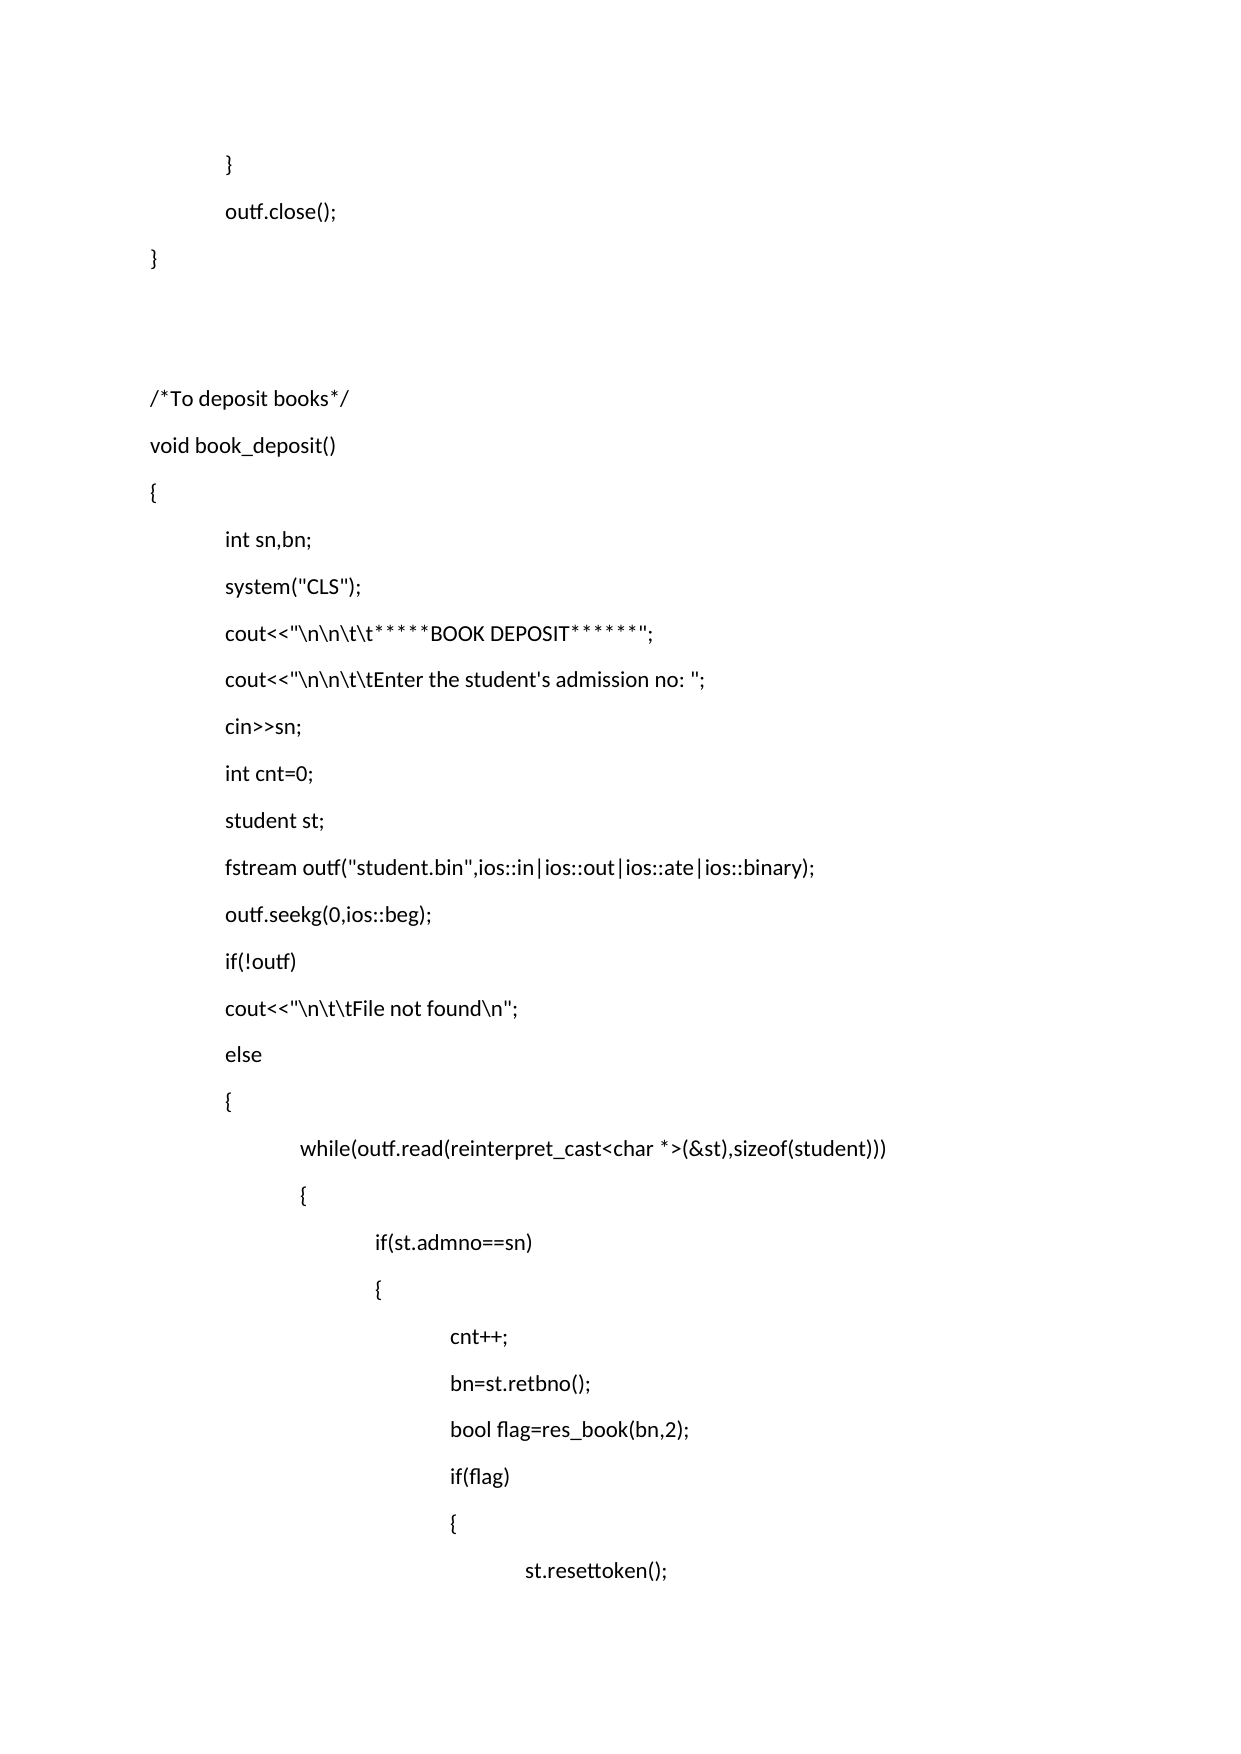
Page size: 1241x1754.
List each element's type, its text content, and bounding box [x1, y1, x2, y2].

text if(!outf) [150, 947, 1090, 975]
text fstream outf("student.bin",ios::in|ios::out|ios::ate|ios::binary); [150, 853, 1090, 881]
text while(outf.read(reinterpret_cast<char *>(&st),sizeof(student))) [150, 1134, 1090, 1162]
text { [150, 1275, 1090, 1303]
text } [150, 150, 1090, 178]
text { [150, 478, 1090, 506]
text st.resettoken(); [150, 1556, 1090, 1584]
text outf.close(); [150, 197, 1090, 225]
text else [150, 1041, 1090, 1069]
text if(st.admno==sn) [150, 1228, 1090, 1256]
text int cnt=0; [150, 759, 1090, 787]
text bool flag=res_book(bn,2); [150, 1416, 1090, 1444]
text { [150, 1087, 1090, 1116]
text system("CLS"); [150, 572, 1090, 600]
text if(flag) [150, 1462, 1090, 1491]
text cout<<"\n\t\tFile not found\n"; [150, 994, 1090, 1022]
text } [150, 244, 1090, 272]
text { [150, 1181, 1090, 1209]
text int sn,bn; [150, 525, 1090, 553]
text /*To deposit books*/ [150, 384, 1090, 412]
text cnt++; [150, 1322, 1090, 1350]
text { [150, 1509, 1090, 1537]
text cin>>sn; [150, 712, 1090, 741]
text bn=st.retbno(); [150, 1369, 1090, 1397]
text outf.seekg(0,ios::beg); [150, 900, 1090, 928]
text cout<<"\n\n\t\t*****BOOK DEPOSIT******"; [150, 619, 1090, 647]
text student st; [150, 806, 1090, 834]
text void book_deposit() [150, 431, 1090, 459]
text cout<<"\n\n\t\tEnter the student's admission no: "; [150, 666, 1090, 694]
